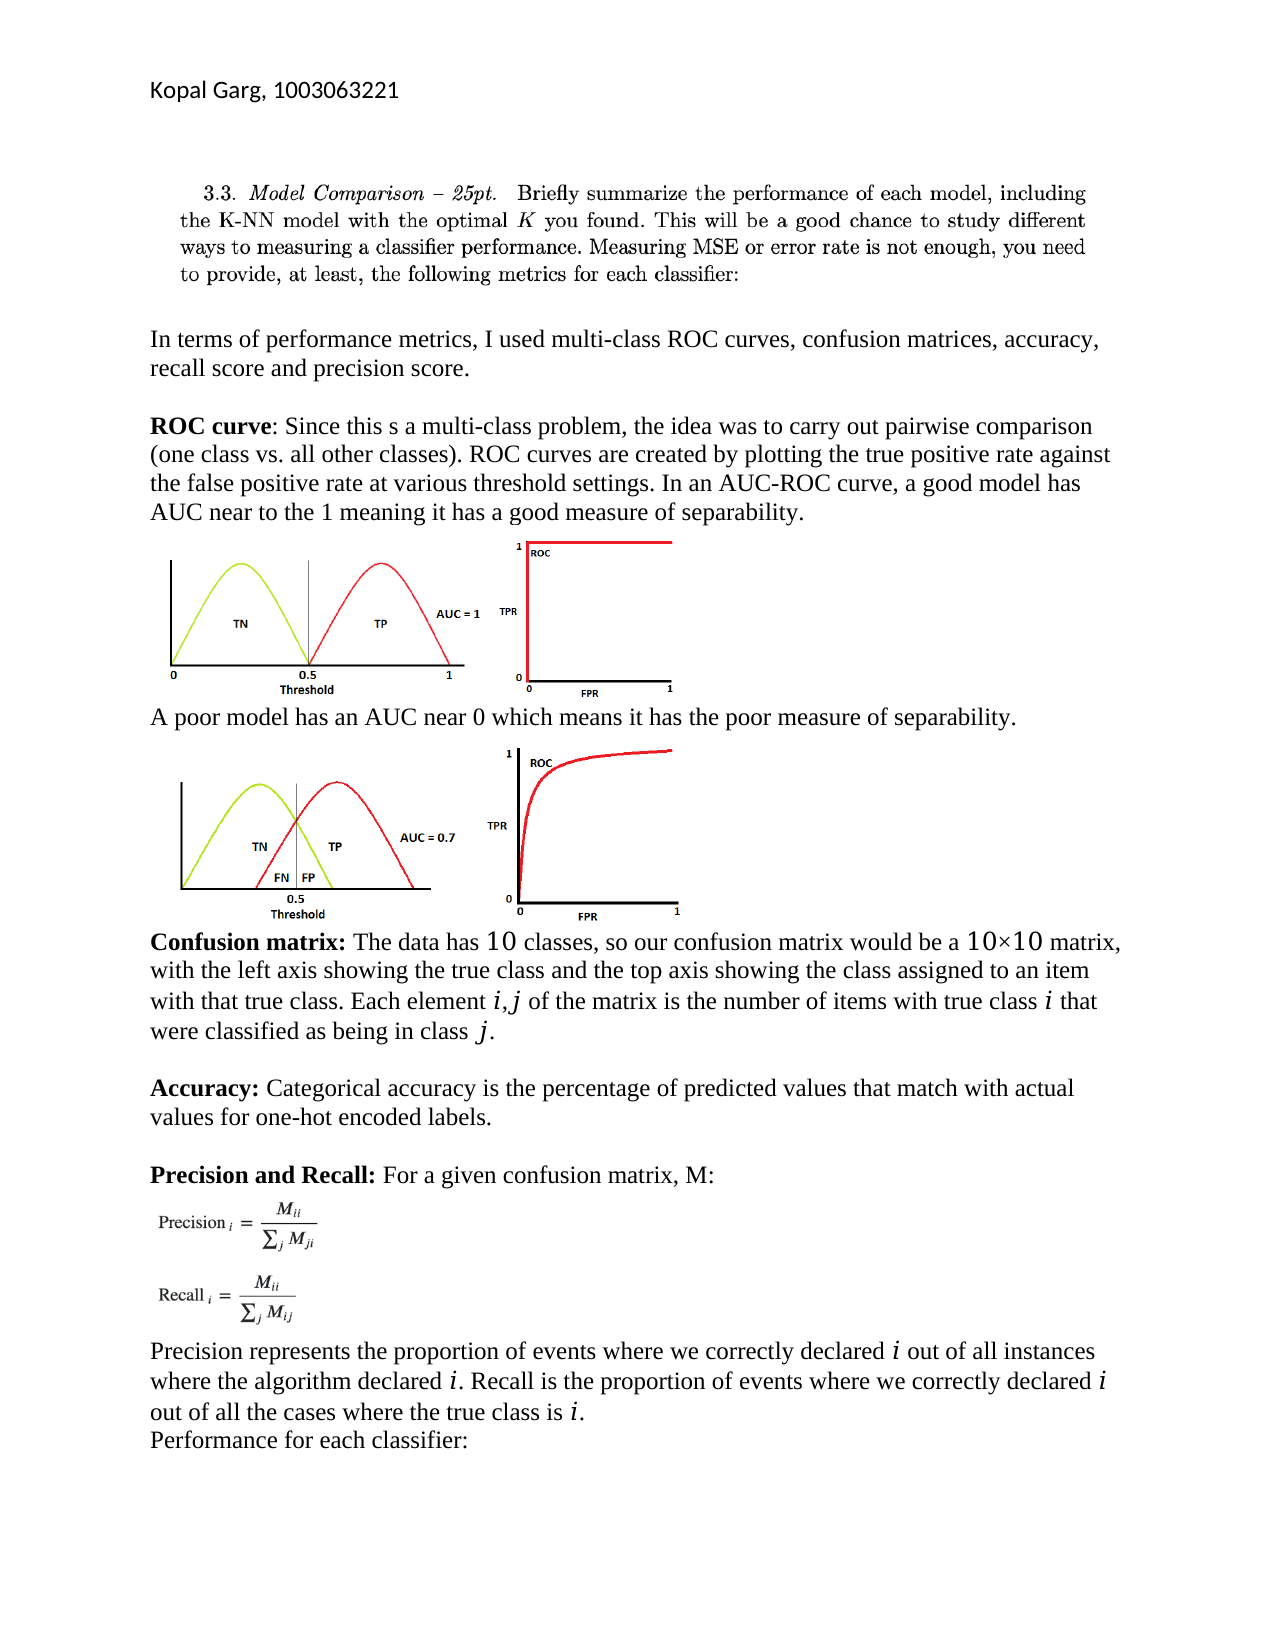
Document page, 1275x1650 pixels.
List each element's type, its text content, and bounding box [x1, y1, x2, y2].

text ROC curve: Since this s a multi-class problem, the idea was to carry out pairwise comparison (one class vs. all other classes). ROC curves are created by plotting the true positive rate against the false positive rate at various threshold settings. In an AUC-ROC curve, a good model has AUC near to the 1 meaning it has a good measure of separability. [150, 411, 1125, 526]
text Confusion matrix: The data has 10 classes, so our confusion matrix would be a 10×10 matrix, with the left axis showing the true class and the top axis showing the class assigned to an item with that true class. Each element 𝑖,𝑗 of the matrix is the number of items with true class 𝑖 that were classified as being in class 𝑗. [150, 925, 1125, 1045]
text Precision and Recall: For a given confusion matrix, M: [150, 1160, 1125, 1188]
text Performance for each classifier: [150, 1425, 1125, 1454]
picture [480, 730, 695, 926]
picture [150, 773, 474, 926]
text In terms of performance metrics, I used multi-class ROC curves, confusion matrices, accuracy, recall score and precision score. [150, 324, 1125, 382]
picture [493, 525, 687, 702]
picture [150, 178, 1125, 296]
picture [150, 1188, 343, 1335]
text Precision represents the proportion of events where we correctly declared 𝑖 out of all instances where the algorithm declared 𝑖. Recall is the proportion of events where we correctly declared 𝑖 out of all the cases where the true class is 𝑖. [150, 1335, 1125, 1425]
text Accuracy: Categorical accuracy is the percentage of predicted values that match with actual values for one-hot encoded labels. [150, 1073, 1125, 1131]
text A poor model has an AUC near 0 which means it has the poor measure of separability. [150, 702, 1125, 731]
picture [150, 555, 487, 702]
